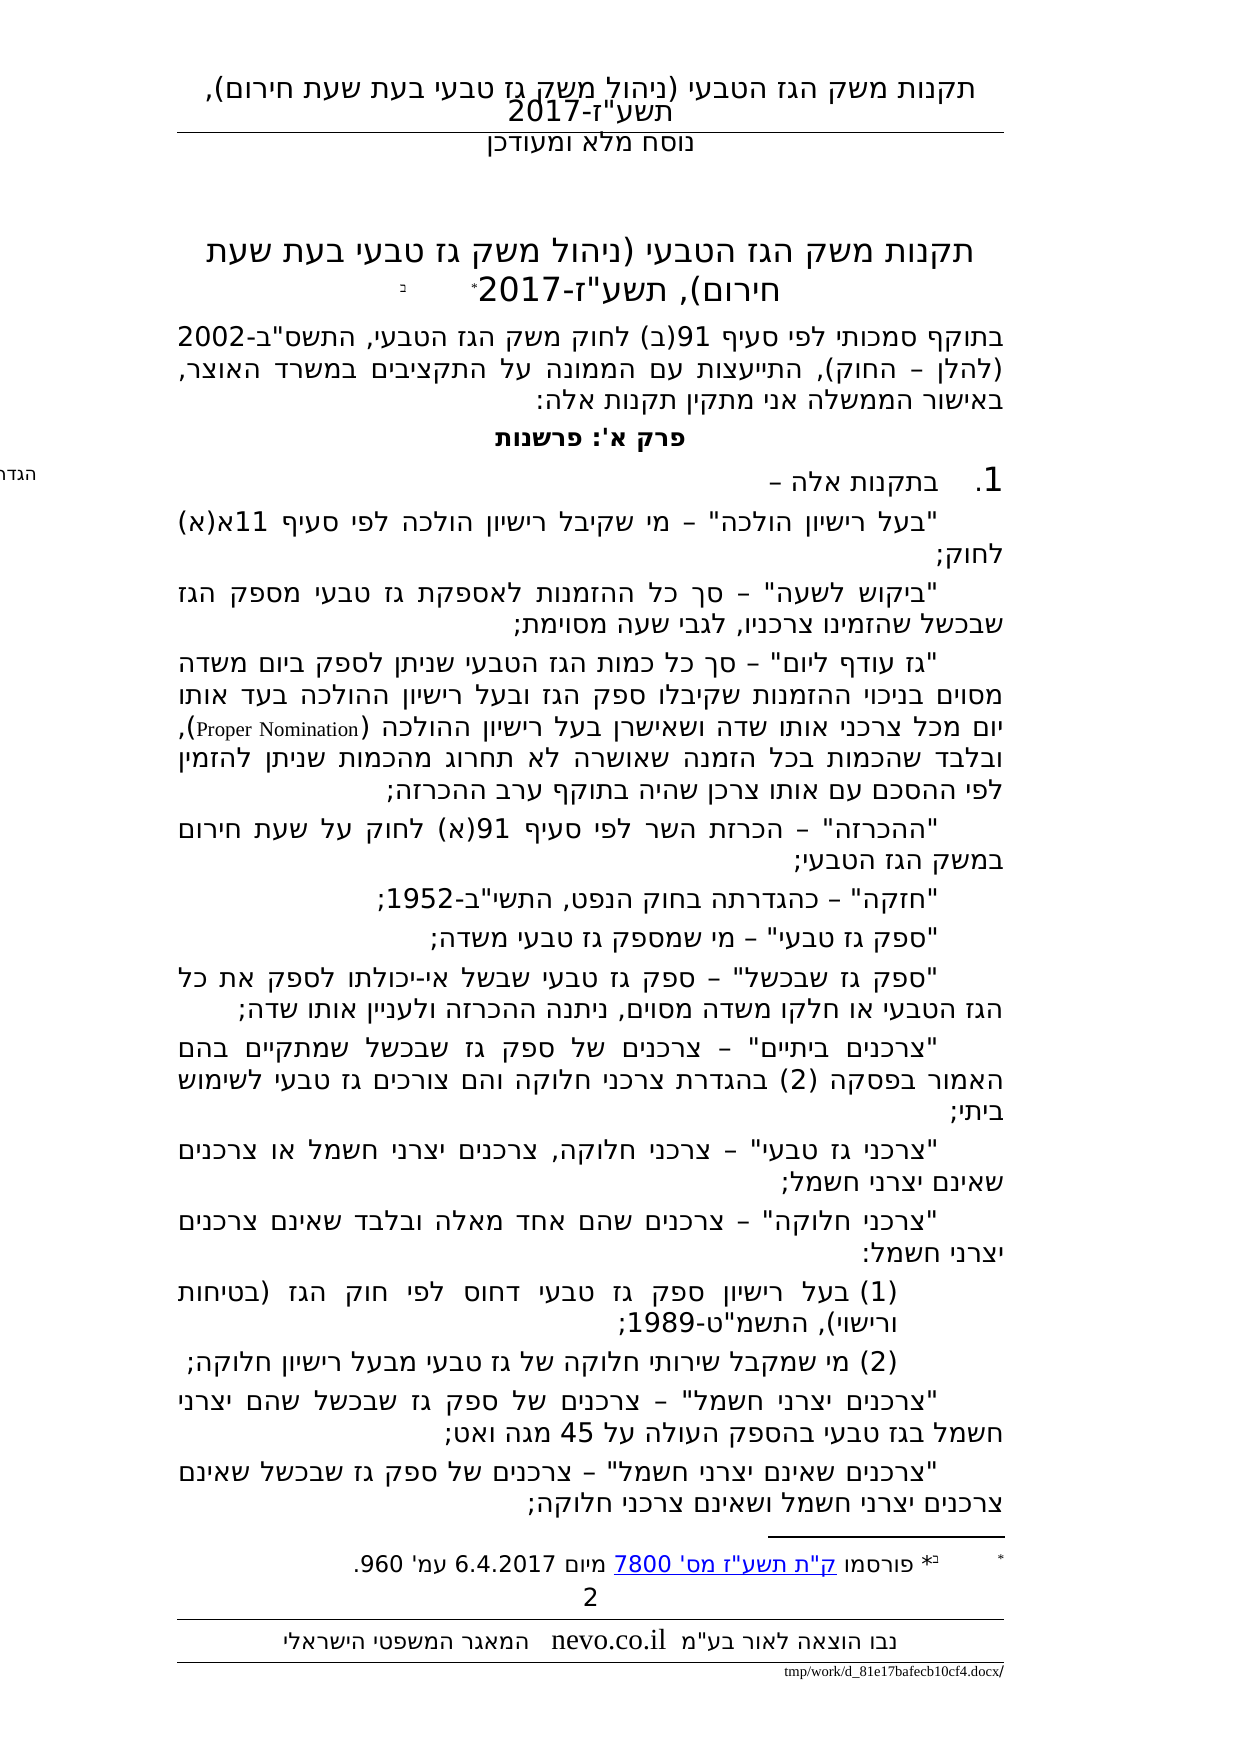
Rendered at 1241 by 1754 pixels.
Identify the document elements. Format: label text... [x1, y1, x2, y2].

text 1. בתקנות אלה – [177, 460, 1004, 499]
text "צרכני חלוקה" – צרכנים שהם אחד מאלה ובלבד שאינם צרכנים יצרני חשמל: [177, 1205, 1004, 1268]
text בתוקף סמכותי לפי סעיף 91(ב) לחוק משק הגז הטבעי, התשס"ב-2002 (להלן – החוק), בהתייעצות עם הממונה על התקציבים במשרד האוצר, באישור הממשלה אני מתקין תקנות אלה: [177, 321, 1004, 416]
text "ספק גז שבכשל" – ספק גז טבעי שבשל אי-יכולתו לספק את כל הגז הטבעי או חלקו משדה מסוים, ניתנה ההכרזה ולעניין אותו שדה; [177, 962, 1004, 1025]
text "צרכנים ביתיים" – צרכנים של ספק גז שבכשל שמתקיים בהם האמור בפסקה (2) בהגדרת צרכני חלוקה והם צורכים גז טבעי לשימוש ביתי; [177, 1032, 1004, 1127]
text תקנות משק הגז הטבעי (ניהול משק גז טבעי בעת שעת חירום), תשע"ז-2017* [177, 231, 1004, 309]
text "ספק גז טבעי" – מי שמספק גז טבעי משדה; [177, 923, 1004, 954]
text פרק א': פרשנות [177, 423, 1004, 453]
text "חזקה" – כהגדרתה בחוק הנפט, התשי"ב-1952; [177, 884, 1004, 915]
text "צרכני גז טבעי" – צרכני חלוקה, צרכנים יצרני חשמל או צרכנים שאינם יצרני חשמל; [177, 1135, 1004, 1198]
text "צרכנים שאינם יצרני חשמל" – צרכנים של ספק גז שבכשל שאינם צרכנים יצרני חשמל ושאינם צרכני חלוקה; [177, 1456, 1004, 1519]
text "גז עודף ליום" – סך כל כמות הגז הטבעי שניתן לספק ביום משדה מסוים בניכוי ההזמנות שקיבלו ספק הגז ובעל רישיון ההולכה בעד אותו יום מכל צרכני אותו שדה ושאישרן בעל רישיון ההולכה (Proper Nomination), ובלבד שהכמות בכל הזמנה שאושרה לא תחרוג מהכמות שניתן להזמין לפי ההסכם עם אותו צרכן שהיה בתוקף ערב ההכרזה; [177, 648, 1004, 806]
text "ההכרזה" – הכרזת השר לפי סעיף 91(א) לחוק על שעת חירום במשק הגז הטבעי; [177, 813, 1004, 876]
text "צרכנים יצרני חשמל" – צרכנים של ספק גז שבכשל שהם יצרני חשמל בגז טבעי בהספק העולה על 45 מגה ואט; [177, 1386, 1004, 1449]
text (2) מי שמקבל שירותי חלוקה של גז טבעי מבעל רישיון חלוקה; [177, 1347, 898, 1378]
text "ביקוש לשעה" – סך כל ההזמנות לאספקת גז טבעי מספק הגז שבכשל שהזמינו צרכניו, לגבי שעה מסוימת; [177, 577, 1004, 640]
text "בעל רישיון הולכה" – מי שקיבל רישיון הולכה לפי סעיף 11א(א) לחוק; [177, 507, 1004, 570]
text (1) בעל רישיון ספק גז טבעי דחוס לפי חוק הגז (בטיחות ורישוי), התשמ"ט-1989; [177, 1276, 898, 1339]
